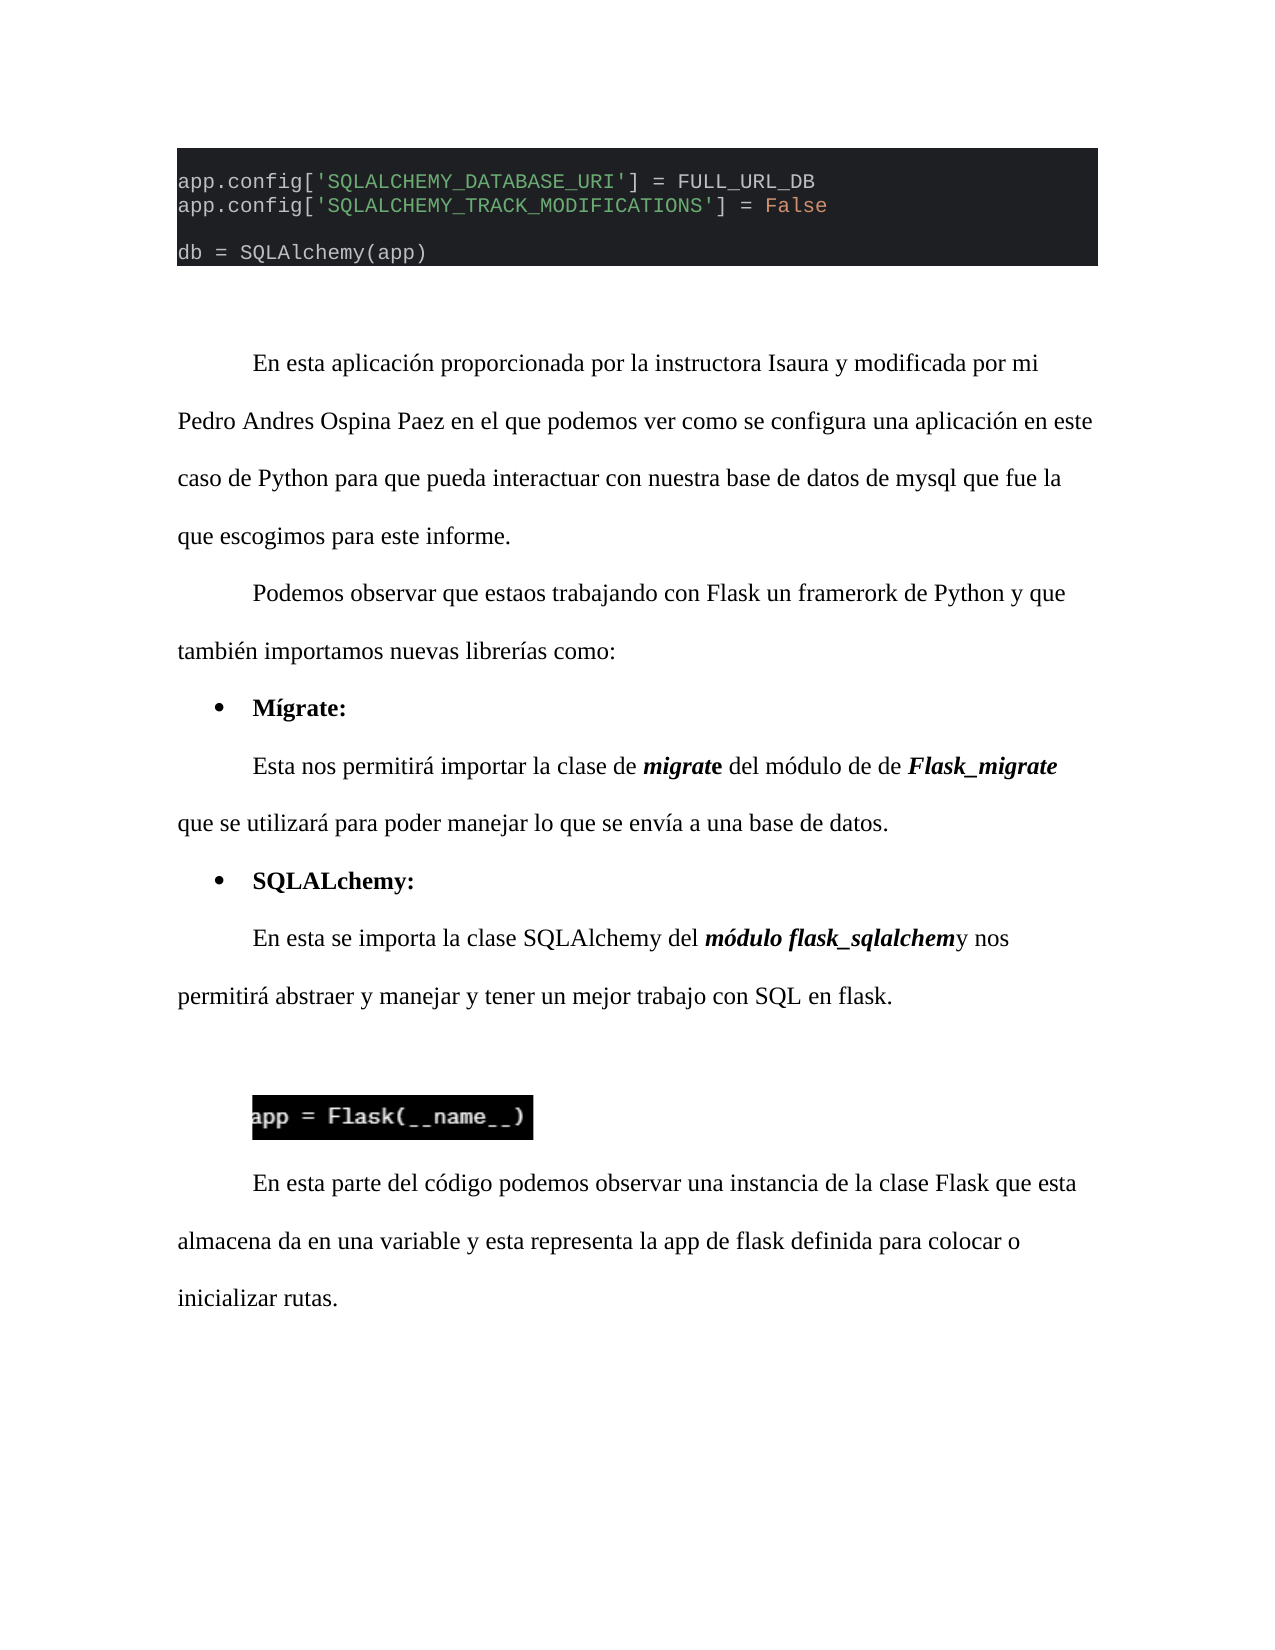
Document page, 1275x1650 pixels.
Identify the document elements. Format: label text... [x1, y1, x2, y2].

subtitle Mígrate: [215, 693, 1098, 722]
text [177, 148, 1098, 266]
text En esta parte del código podemos observar una instancia de la clase Flask que esta almacena da en una variable y esta representa la app de flask definida para colocar o inicializar rutas. [177, 1168, 1098, 1312]
text Podemos observar que estaos trabajando con Flask un framerork de Python y que también importamos nuevas librerías como: [177, 578, 1098, 664]
text En esta aplicación proporcionada por la instructora Isaura y modificada por mi Pedro Andres Ospina Paez en el que podemos ver como se configura una aplicación en este caso de Python para que pueda interactuar con nuestra base de datos de mysql que fue la que escogimos para este informe. [177, 348, 1098, 549]
text En esta se importa la clase SQLAlchemy del módulo flask_sqlalchemy nos permitirá abstraer y manejar y tener un mejor trabajo con SQL en flask. [177, 923, 1098, 1009]
subtitle SQLALchemy: [215, 866, 1098, 894]
picture [252, 1095, 534, 1140]
text Esta nos permitirá importar la clase de migrate del módulo de de Flask_migrate que se utilizará para poder manejar lo que se envía a una base de datos. [177, 751, 1098, 837]
